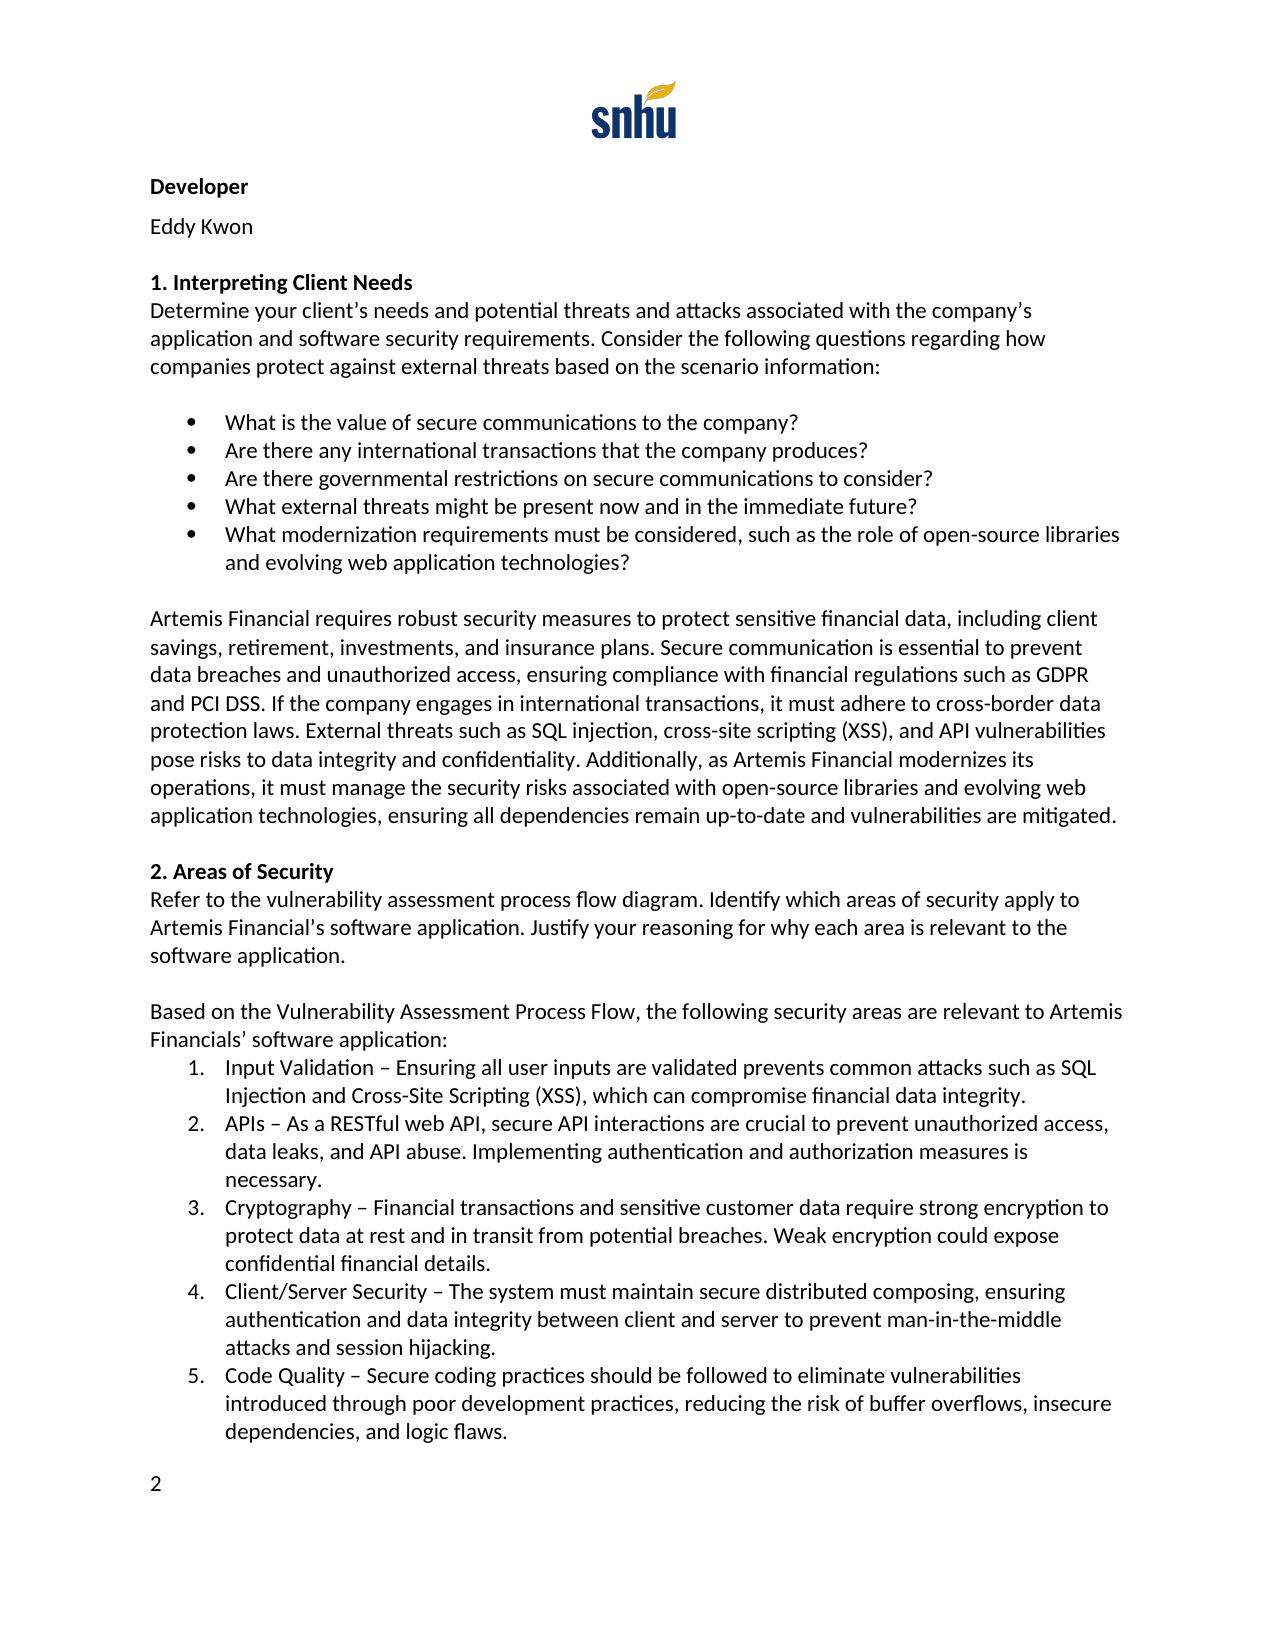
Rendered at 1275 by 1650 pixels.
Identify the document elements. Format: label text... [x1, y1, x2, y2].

list Are there governmental restrictions on secure communications to consider? [187, 464, 1125, 492]
list APIs – As a RESTful web API, secure API interactions are crucial to prevent unauthorized access, data leaks, and API abuse. Implementing authentication and authorization measures is necessary. [187, 1109, 1125, 1193]
text 2. Areas of Security [150, 857, 1125, 885]
list What external threats might be present now and in the immediate future? [187, 492, 1125, 521]
text Eddy Kwon [150, 212, 1125, 240]
list Client/Server Security – The system must maintain secure distributed composing, ensuring authentication and data integrity between client and server to prevent man-in-the-middle attacks and session hijacking. [187, 1277, 1125, 1361]
subtitle Developer [150, 172, 1125, 200]
text Artemis Financial requires robust security measures to protect sensitive financial data, including client savings, retirement, investments, and insurance plans. Secure communication is essential to prevent data breaches and unauthorized access, ensuring compliance with financial regulations such as GDPR and PCI DSS. If the company engages in international transactions, it must adhere to cross-border data protection laws. External threats such as SQL injection, cross-site scripting (XSS), and API vulnerabilities pose risks to data integrity and confidentiality. Additionally, as Artemis Financial modernizes its operations, it must manage the security risks associated with open-source libraries and evolving web application technologies, ensuring all dependencies remain up-to-date and vulnerabilities are mitigated. [150, 604, 1125, 829]
list What is the value of secure communications to the company? [187, 408, 1125, 436]
text Determine your client’s needs and potential threats and attacks associated with the company’s application and software security requirements. Consider the following questions regarding how companies protect against external threats based on the scenario information: [150, 296, 1125, 380]
list What modernization requirements must be considered, such as the role of open-source libraries and evolving web application technologies? [187, 521, 1125, 577]
text Based on the Vulnerability Assessment Process Flow, the following security areas are relevant to Artemis Financials’ software application: [150, 997, 1125, 1053]
list Cryptography – Financial transactions and sensitive customer data require strong encryption to protect data at rest and in transit from potential breaches. Weak encryption could expose confidential financial details. [187, 1193, 1125, 1277]
text 1. Interpreting Client Needs [150, 268, 1125, 296]
list Input Validation – Ensuring all user inputs are validated prevents common attacks such as SQL Injection and Cross-Site Scripting (XSS), which can compromise financial data integrity. [187, 1053, 1125, 1109]
picture [572, 75, 703, 147]
text Refer to the vulnerability assessment process flow diagram. Identify which areas of security apply to Artemis Financial’s software application. Justify your reasoning for why each area is relevant to the software application. [150, 885, 1125, 969]
list Are there any international transactions that the company produces? [187, 436, 1125, 464]
list Code Quality – Secure coding practices should be followed to eliminate vulnerabilities introduced through poor development practices, reducing the risk of buffer overflows, insecure dependencies, and logic flaws. [187, 1361, 1125, 1445]
